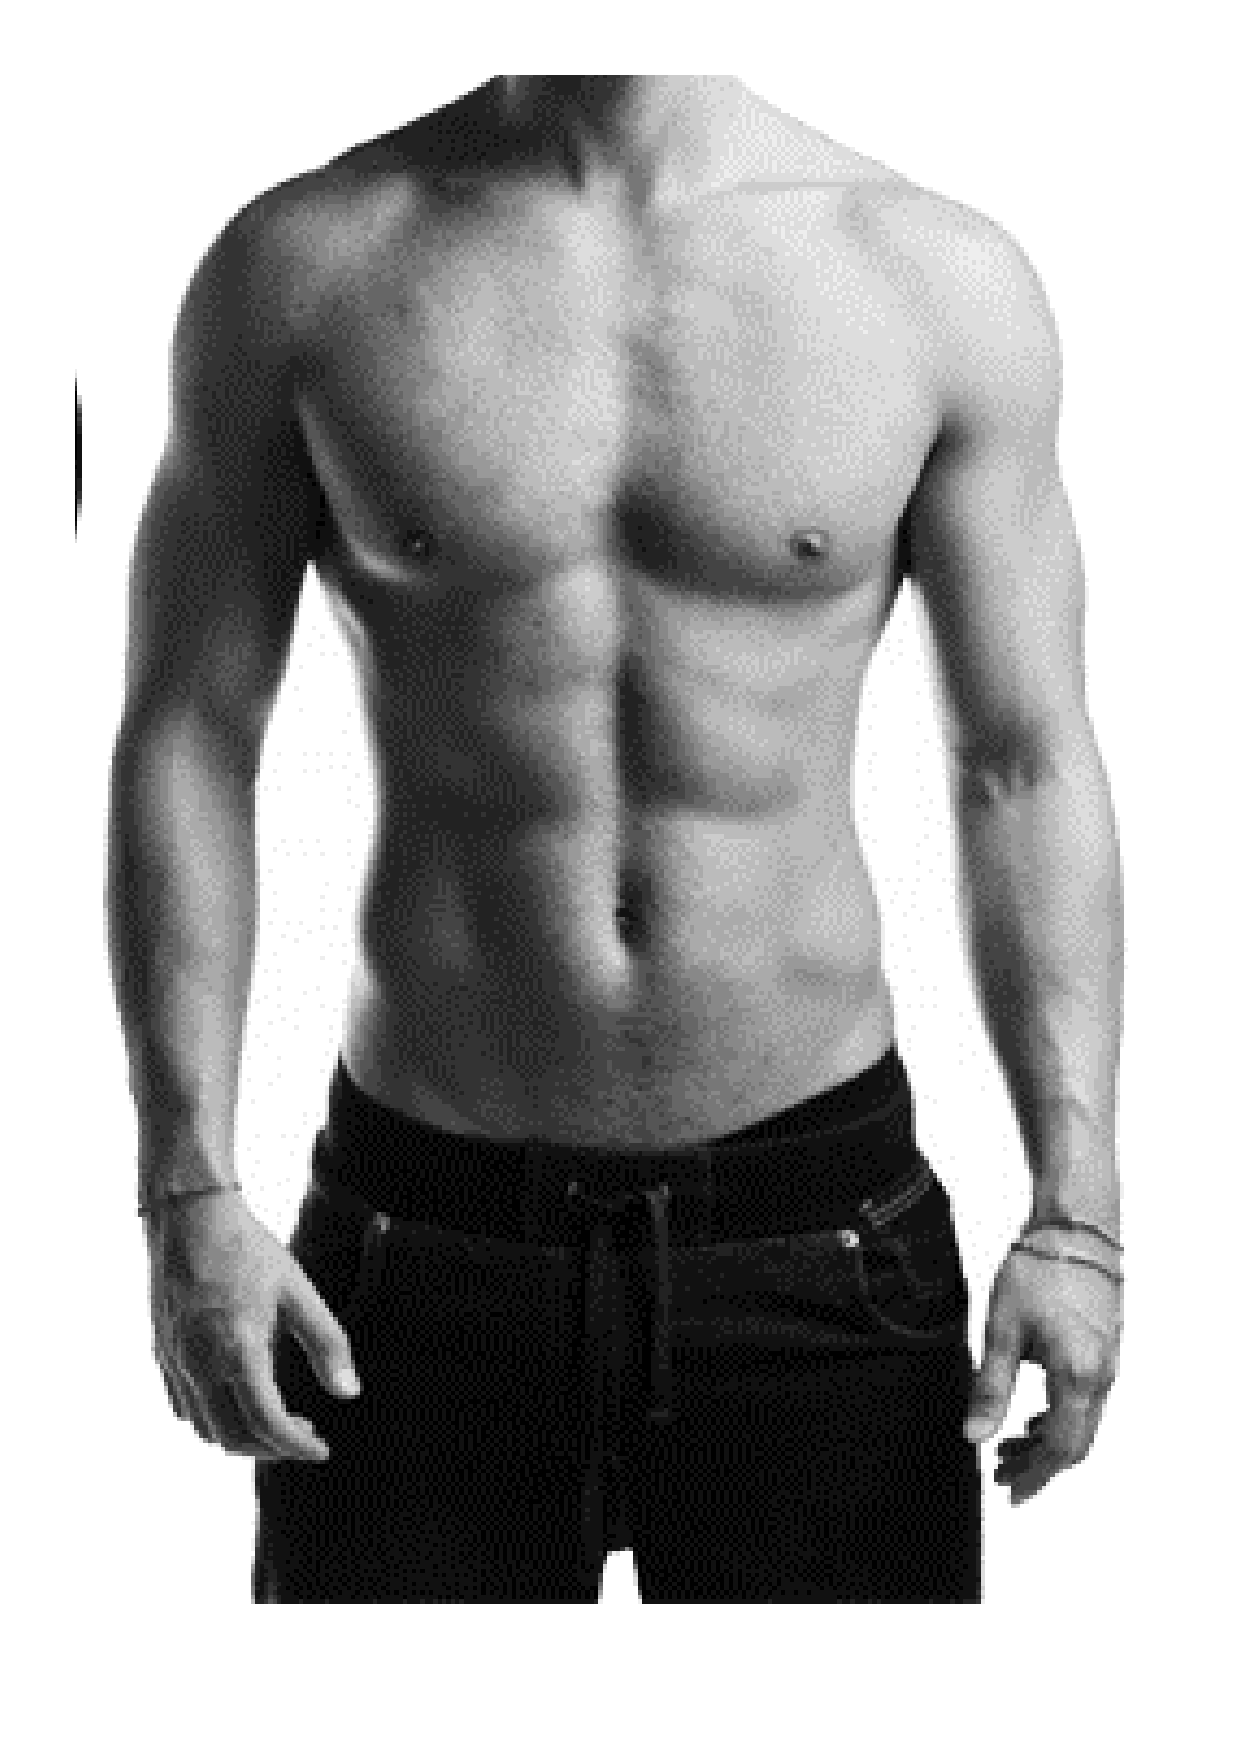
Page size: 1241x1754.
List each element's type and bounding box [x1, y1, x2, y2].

picture [75, 75, 1129, 1604]
